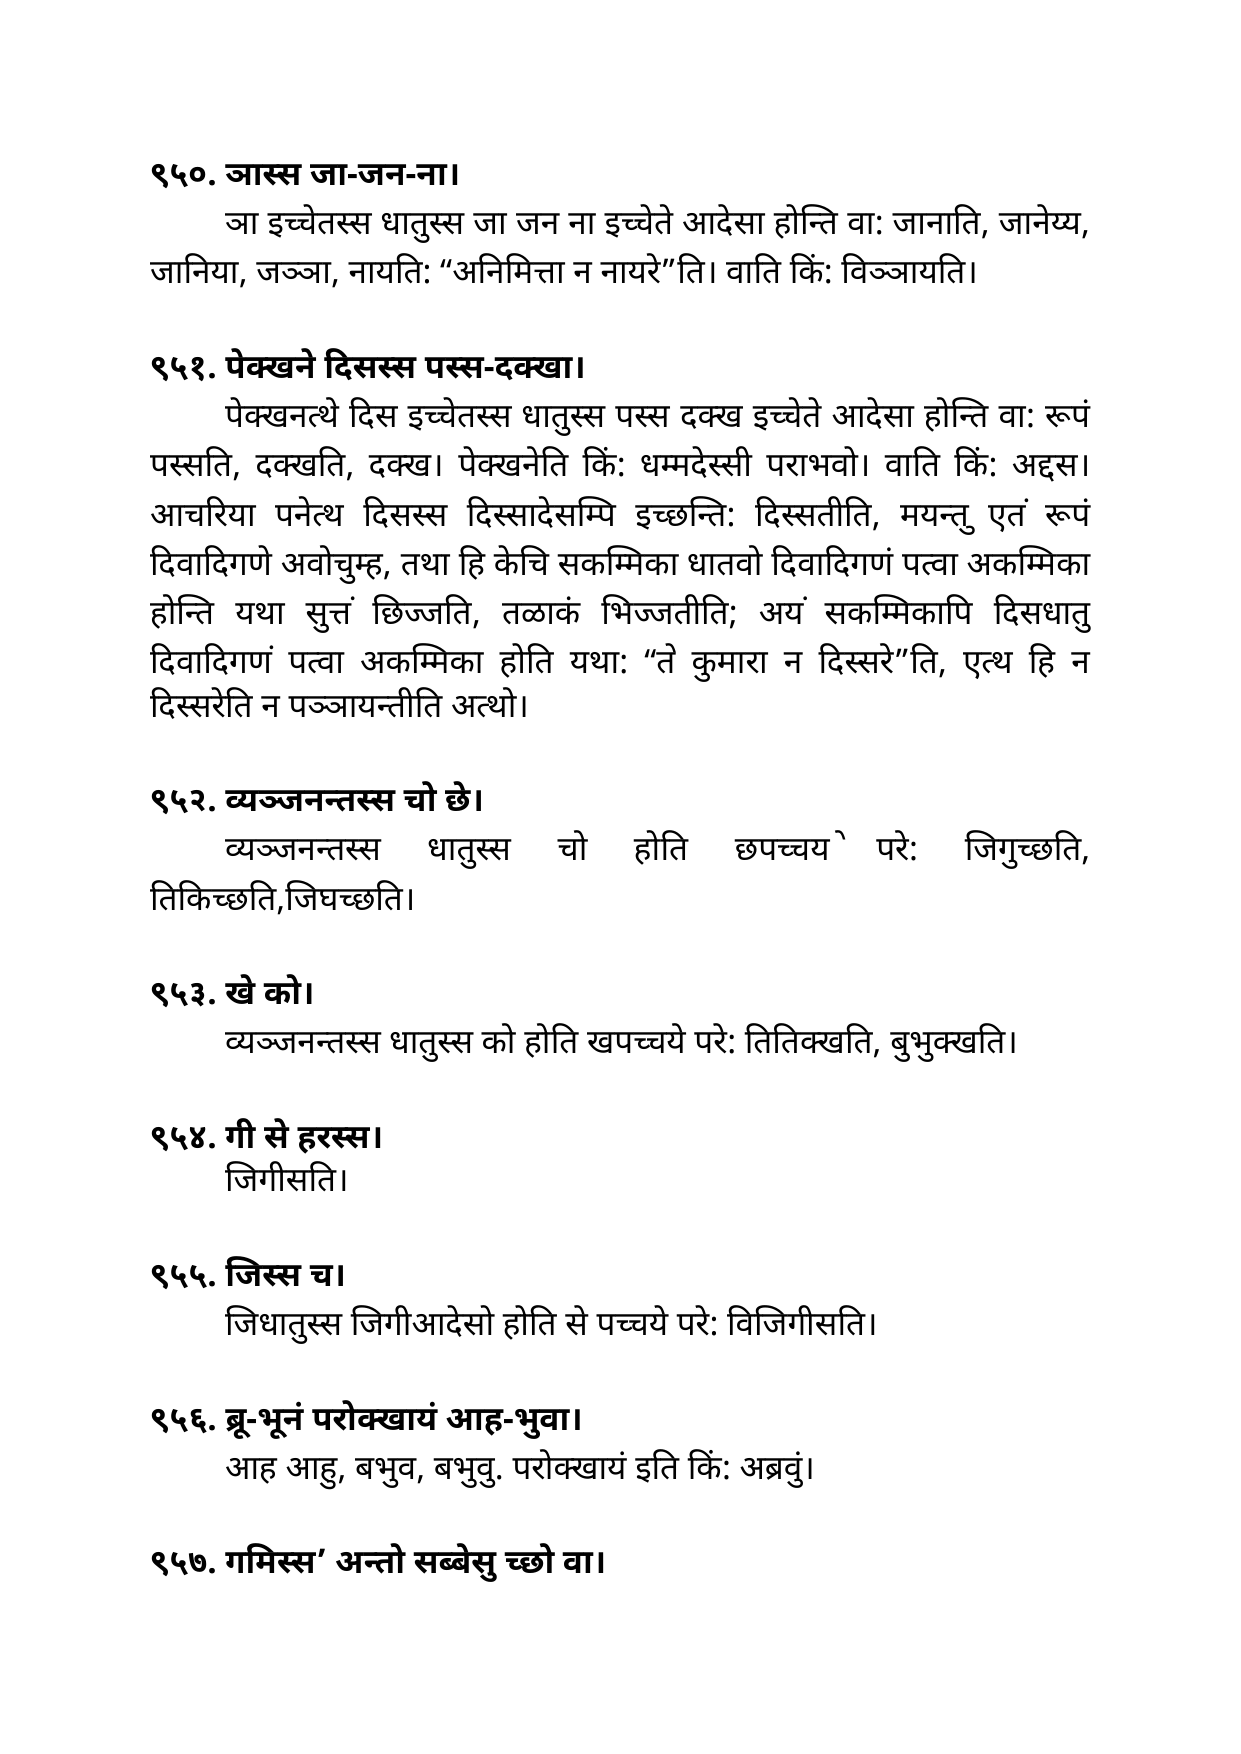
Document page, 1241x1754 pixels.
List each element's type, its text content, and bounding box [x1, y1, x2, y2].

text पेक्खनत्थे दिस इच्चेतस्स धातुस्स पस्स दक्ख इच्चेते आदेसा होन्ति वा: रूपं पस्सति, दक्खति, दक्ख। पेक्खनेति किं: धम्मदेस्सी पराभवो। वाति किं: अद्दस। आचरिया पनेत्थ दिसस्स दिस्सादेसम्पि इच्छन्ति: दिस्सतीति, मयन्तु एतं रूपं दिवादिगणे अवोचुम्ह, तथा हि केचि सकम्मिका धातवो दिवादिगणं पत्वा अकम्मिका होन्ति यथा सुत्तं छिज्जति, तळाकं भिज्जतीति; अयं सकम्मिकापि दिसधातु दिवादिगणं पत्वा अकम्मिका होति यथा: “ते कुमारा न दिस्सरे”ति, एत्थ हि न दिस्सरेति न पञ्ञायन्तीति अत्थो। [150, 392, 1090, 731]
text व्यञ्जनन्तस्स धातुस्स चो होति छपच्चये परे: जिगुच्छति, तिकिच्छति,जिघच्छति। [150, 825, 1090, 923]
text ९५१. पेक्खने दिसस्स पस्स-दक्खा। [150, 343, 1090, 392]
text आह आहु, बभुव, बभुवु. परोक्खायं इति किं: अब्रवुं। [150, 1443, 1090, 1493]
text ९५२. व्यञ्जनन्तस्स चो छे। [150, 776, 1090, 825]
text ९५५. जिस्स च। [150, 1251, 1090, 1300]
text जिधातुस्स जिगीआदेसो होति से पच्चये परे: विजिगीसति। [150, 1300, 1090, 1349]
text ९५४. गी से हरस्स। [150, 1113, 1090, 1162]
text ९५३. खे को। [150, 969, 1090, 1018]
text ९५६. ब्रू-भूनं परोक्खायं आह-भुवा। [150, 1394, 1090, 1443]
text ञा इच्चेतस्स धातुस्स जा जन ना इच्चेते आदेसा होन्ति वा: जानाति, जानेय्य, जानिया, जञ्ञा, नायति: “अनिमित्ता न नायरे”ति। वाति किं: विञ्ञायति। [150, 199, 1090, 297]
text ९५७. गमिस्स’ अन्तो सब्बेसु च्छो वा। [150, 1538, 1090, 1587]
text व्यञ्जनन्तस्स धातुस्स को होति खपच्चये परे: तितिक्खति, बुभुक्खति। [150, 1018, 1090, 1067]
text ९५०. ञास्स जा-जन-ना। [150, 150, 1090, 199]
text जिगीसति। [150, 1162, 1090, 1205]
